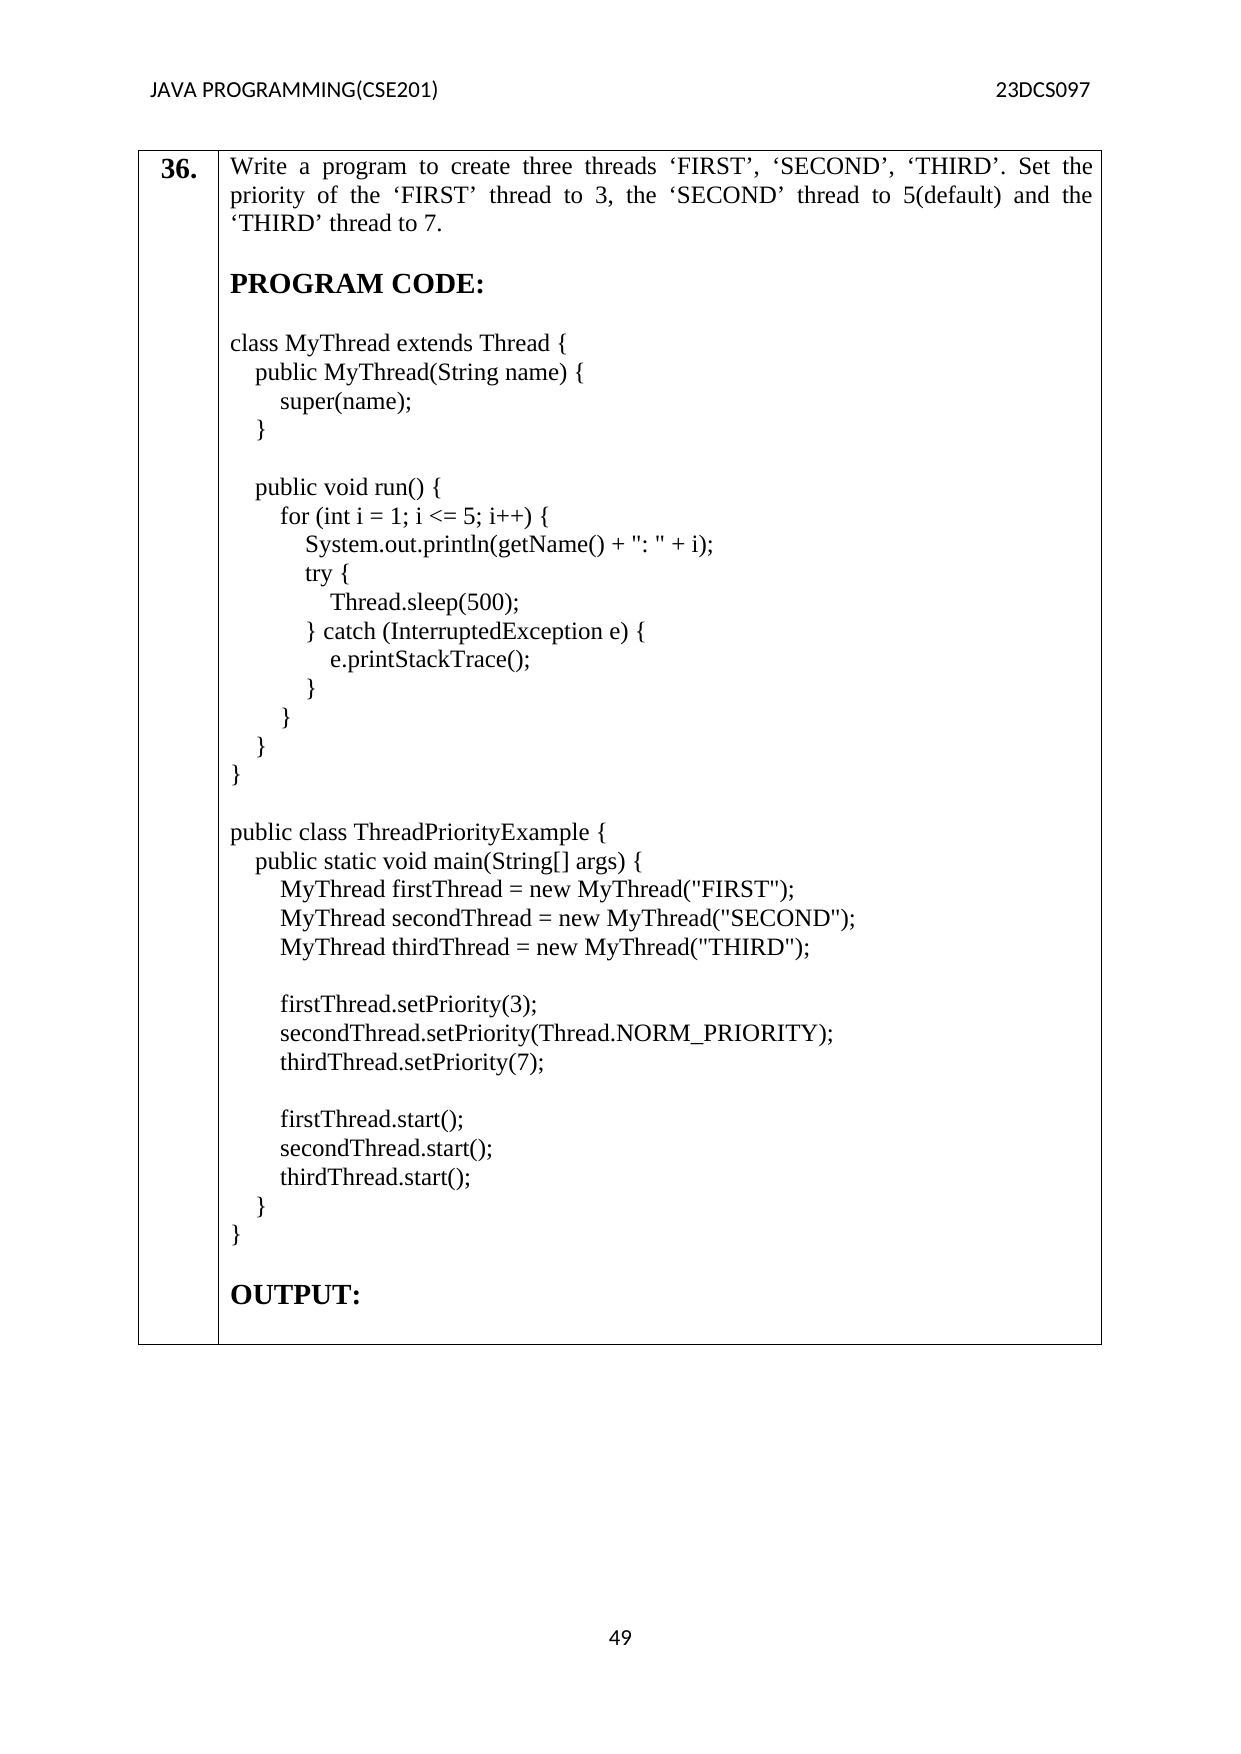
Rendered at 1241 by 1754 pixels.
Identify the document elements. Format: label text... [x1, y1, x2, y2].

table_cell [219, 151, 1101, 1344]
table_cell 36. [139, 151, 218, 1344]
